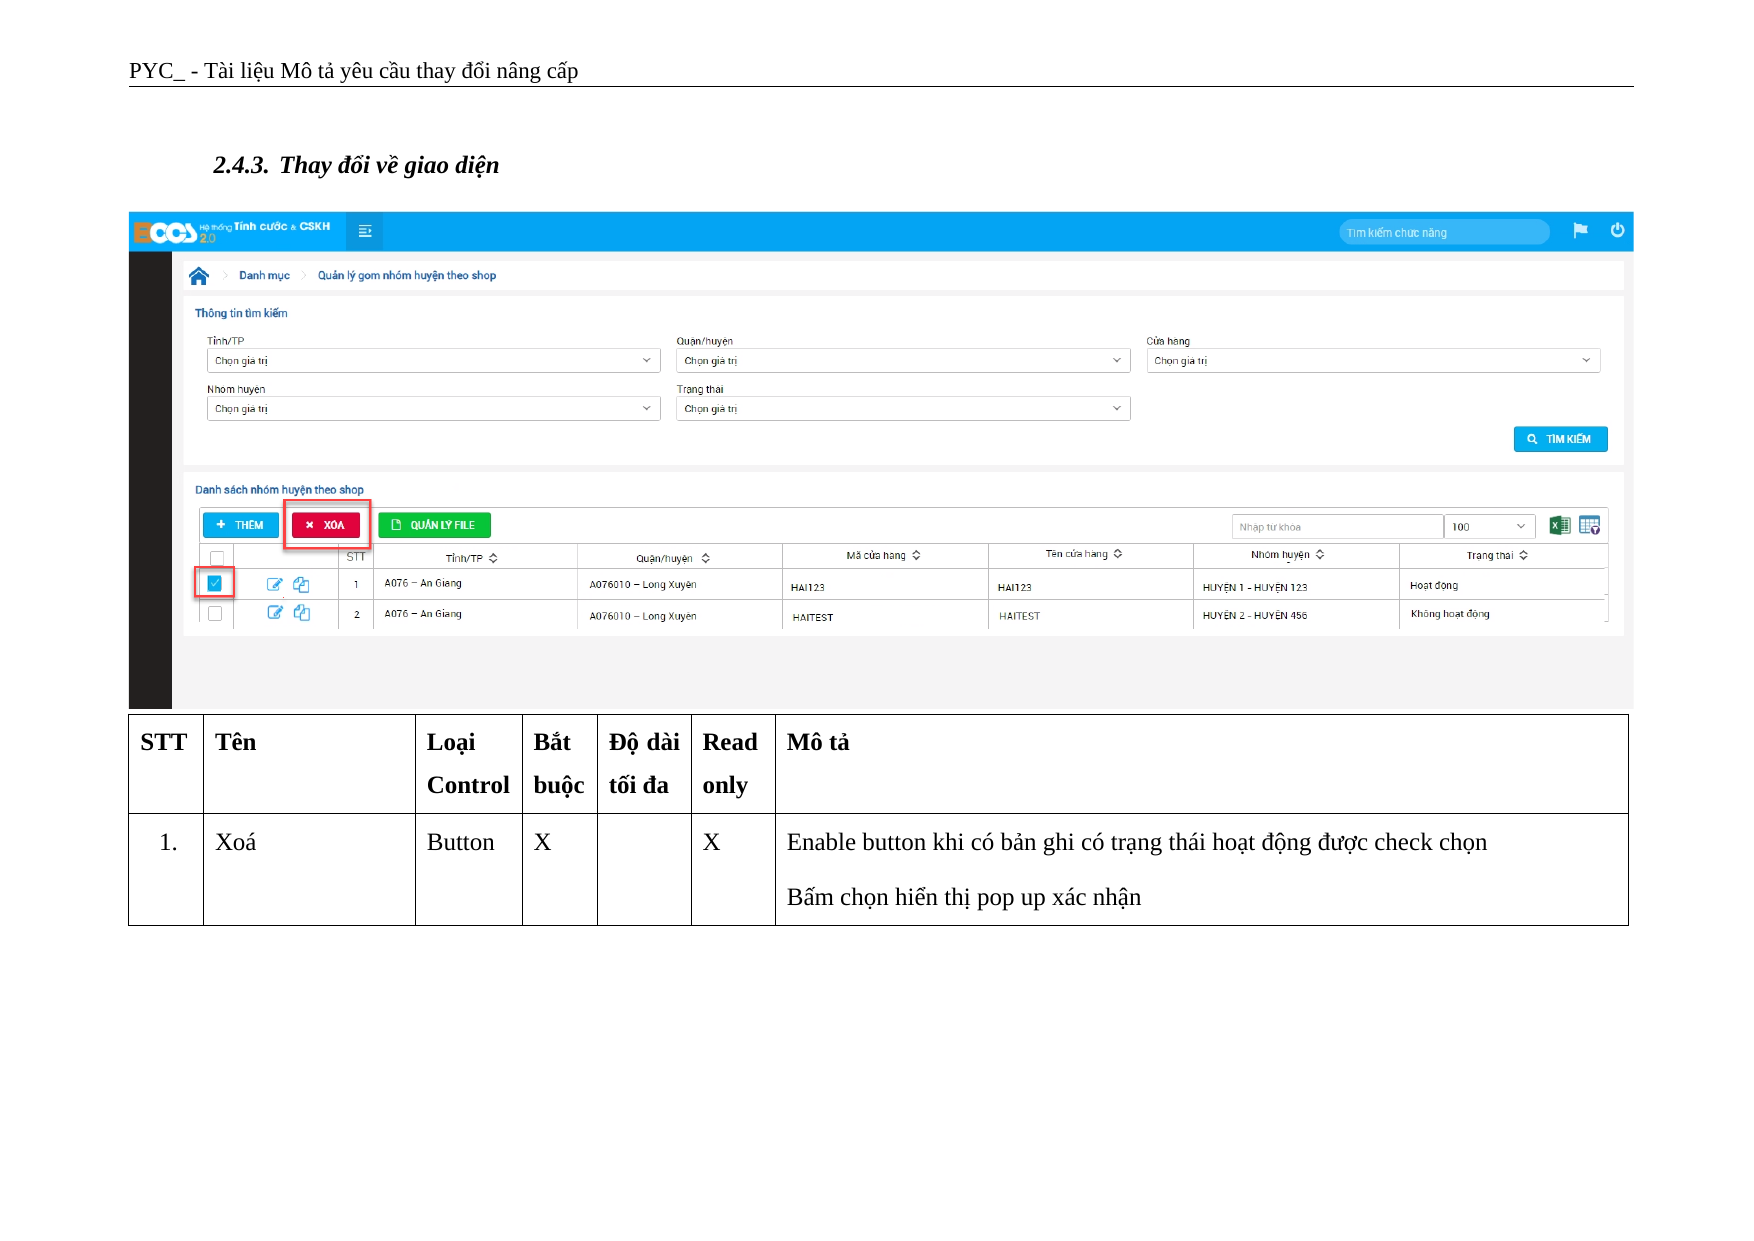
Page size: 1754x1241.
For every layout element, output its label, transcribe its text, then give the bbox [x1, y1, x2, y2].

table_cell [776, 814, 1628, 925]
table_header Mô tả [776, 715, 1628, 813]
table_header Read only [692, 715, 775, 813]
table_header STT [129, 715, 203, 813]
picture [360, 224, 371, 237]
picture [235, 222, 256, 229]
table_header Độ dài tối đa [598, 715, 691, 813]
picture [1340, 220, 1549, 244]
picture [128, 251, 1634, 709]
table_cell [598, 814, 691, 925]
picture [200, 225, 209, 230]
picture [1574, 223, 1588, 237]
picture [300, 222, 330, 230]
table_cell [129, 814, 203, 925]
picture [260, 222, 287, 230]
table_cell X [523, 814, 597, 925]
table_cell Button [416, 814, 522, 925]
picture [134, 222, 197, 243]
table_cell X [692, 814, 775, 925]
subtitle Thay đổi về giao diện [213, 150, 1634, 179]
table_header Tên [204, 715, 415, 813]
table_header Bắt buộc [523, 715, 597, 813]
picture [1611, 223, 1625, 237]
picture [200, 234, 215, 243]
table_header Loại Control [416, 715, 522, 813]
picture [212, 225, 232, 232]
table_cell Xoá [204, 814, 415, 925]
